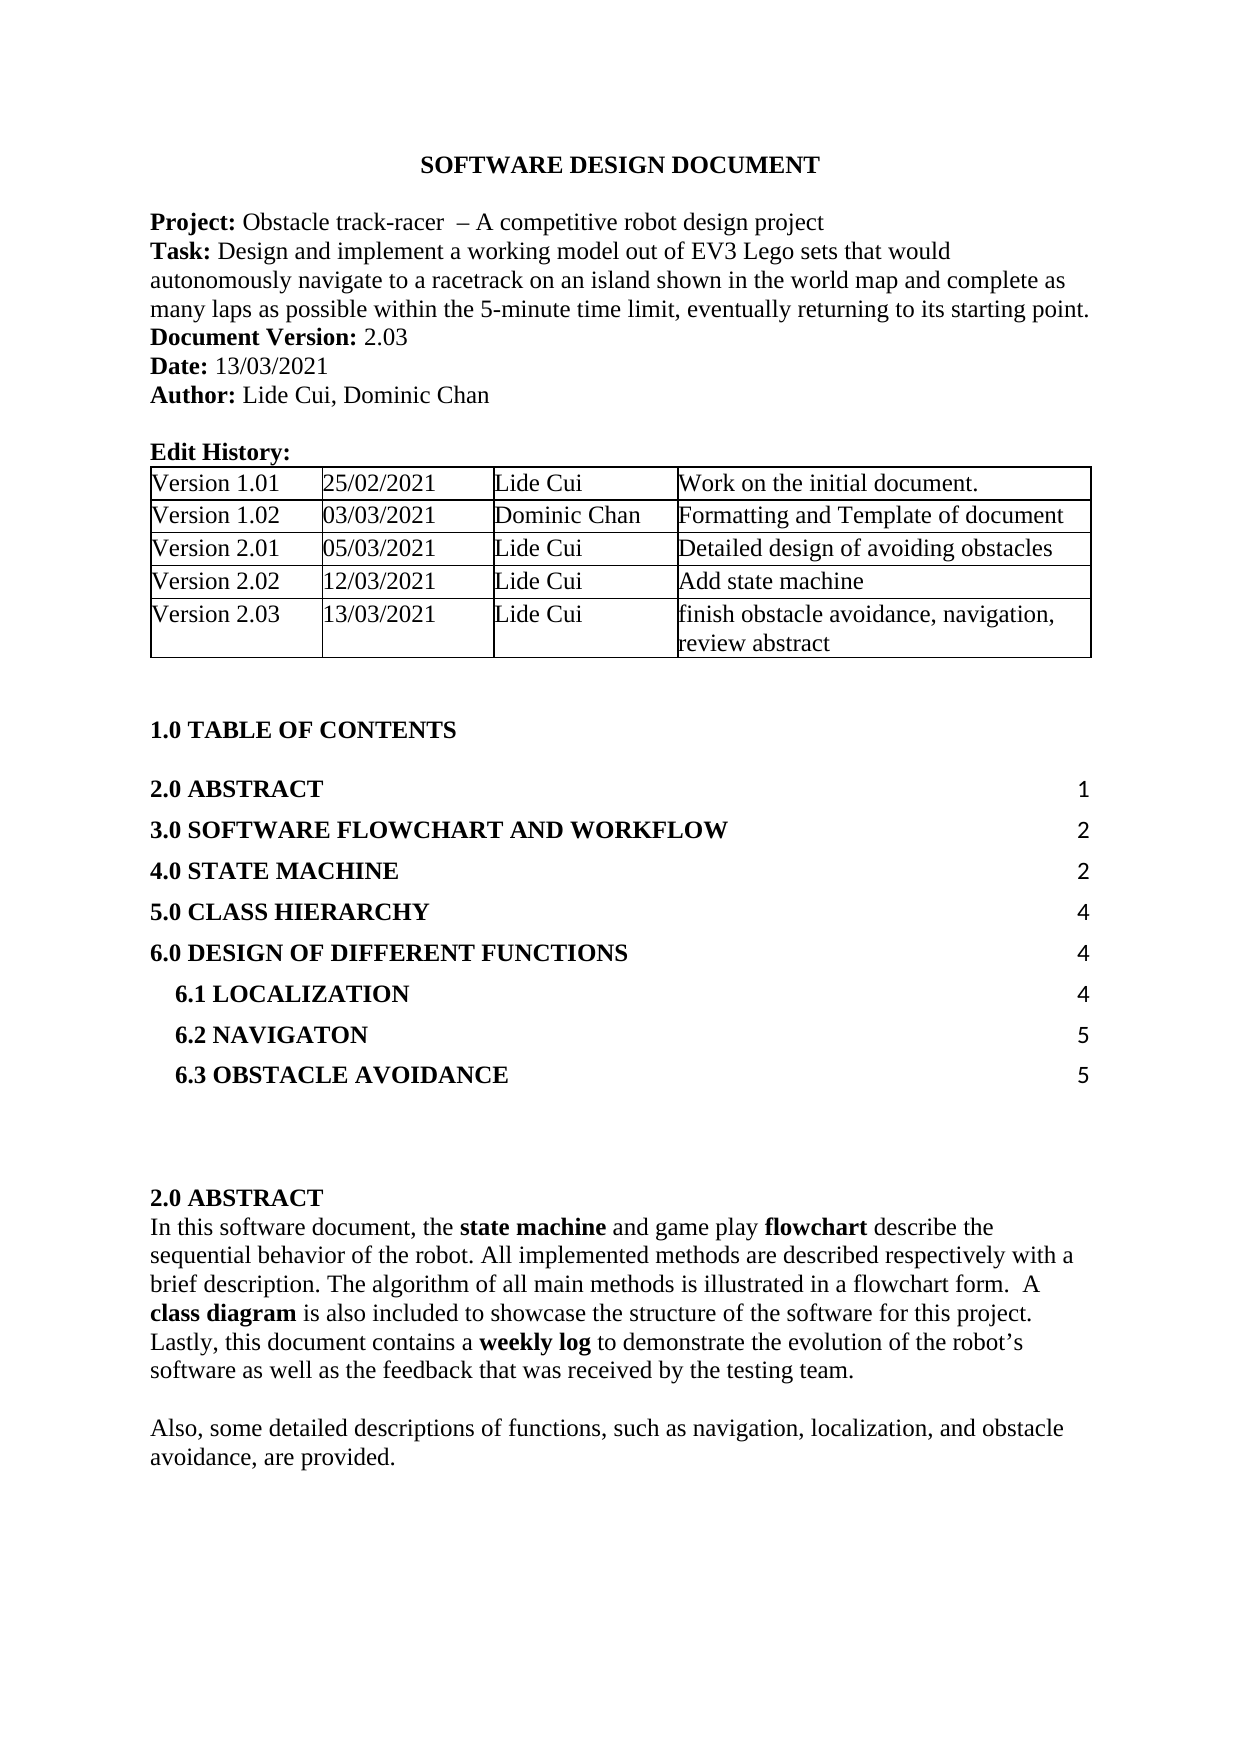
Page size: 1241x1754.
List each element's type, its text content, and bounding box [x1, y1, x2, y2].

text SOFTWARE DESIGN DOCUMENT [150, 150, 1090, 179]
table_cell finish obstacle avoidance, navigation, review abstract [679, 599, 1090, 657]
table_cell Detailed design of avoiding obstacles [679, 533, 1090, 565]
table_cell Formatting and Template of document [679, 501, 1090, 532]
table_cell Version 1.02 [152, 501, 322, 532]
table_header Work on the initial document. [679, 468, 1090, 499]
text 1.0 TABLE OF CONTENTS [150, 716, 1090, 744]
table_cell 03/03/2021 [323, 501, 493, 532]
table_header 25/02/2021 [323, 468, 493, 499]
table_cell Lide Cui [495, 533, 677, 565]
table_cell 05/03/2021 [323, 533, 493, 565]
text Edit History: [150, 437, 1090, 466]
table_cell Dominic Chan [495, 501, 677, 532]
table_cell Add state machine [679, 566, 1090, 597]
subtitle 2.0 ABSTRACT [150, 1183, 1090, 1212]
table_cell Version 2.02 [152, 566, 322, 597]
text In this software document, the state machine and game play flowchart describe the sequential behavior of the robot. All implemented methods are described respectively with a brief description. The algorithm of all main methods is illustrated in a flowchart form. A class diagram is also included to showcase the structure of the software for this project. Lastly, this document contains a weekly log to demonstrate the evolution of the robot’s software as well as the feedback that was received by the testing team. [150, 1212, 1090, 1384]
text Date: 13/03/2021 [150, 351, 1090, 380]
table_cell Lide Cui [495, 599, 677, 657]
text Task: Design and implement a working model out of EV3 Lego sets that would autonomously navigate to a racetrack on an island shown in the world map and complete as many laps as possible within the 5-minute time limit, eventually returning to its starting point. [150, 236, 1090, 322]
table_cell 13/03/2021 [323, 599, 493, 657]
text Also, some detailed descriptions of functions, such as navigation, localization, and obstacle avoidance, are provided. [150, 1413, 1090, 1471]
table_cell 12/03/2021 [323, 566, 493, 597]
table_cell Lide Cui [495, 566, 677, 597]
table_cell Version 2.03 [152, 599, 322, 657]
text Project: Obstacle track-racer – A competitive robot design project [150, 207, 1090, 236]
text Author: Lide Cui, Dominic Chan [150, 380, 1090, 409]
table_cell Version 2.01 [152, 533, 322, 565]
text Document Version: 2.03 [150, 322, 1090, 351]
table_header Version 1.01 [152, 468, 322, 499]
table_header Lide Cui [495, 468, 677, 499]
